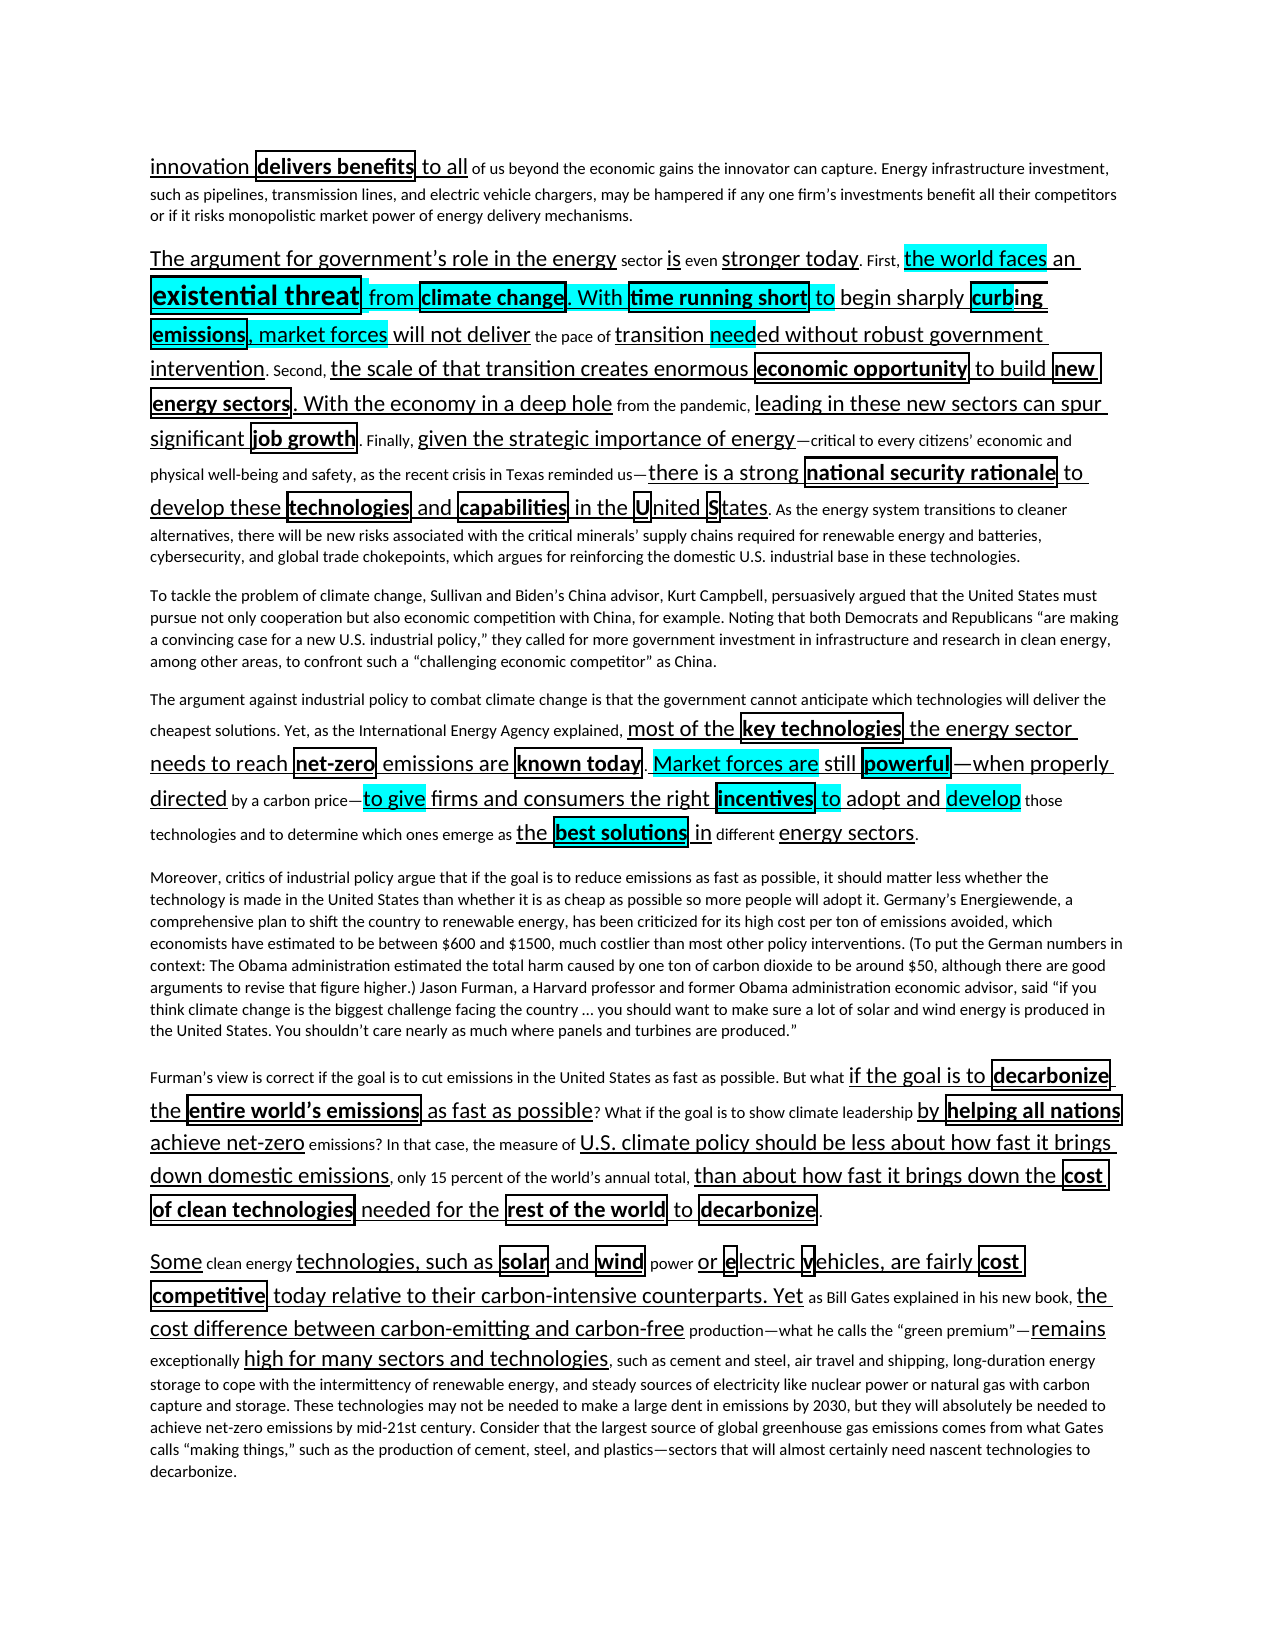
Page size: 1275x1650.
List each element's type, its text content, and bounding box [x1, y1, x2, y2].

text To tackle the problem of climate change, Sullivan and Biden’s China advisor, Kurt Campbell, persuasively argued that the United States must pursue not only cooperation but also economic competition with China, for example. Noting that both Democrats and Republicans “are making a convincing case for a new U.S. industrial policy,” they called for more government investment in infrastructure and research in clean energy, among other areas, to confront such a “challenging economic competitor” as China. [150, 585, 1125, 671]
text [150, 150, 1125, 226]
text The argument for government’s role in the energy sector is even stronger today. First, the world faces an existential threat from climate change. With time running short to begin sharply curbing emissions, market forces will not deliver the pace of transition needed without robust government intervention. Second, the scale of that transition creates enormous economic opportunity to build new energy sectors. With the economy in a deep hole from the pandemic, leading in these new sectors can spur significant job growth. Finally, given the strategic importance of energy—critical to every citizens’ economic and physical well-being and safety, as the recent crisis in Texas reminded us—there is a strong national security rationale to develop these technologies and capabilities in the United States. As the energy system transitions to cleaner alternatives, there will be new risks associated with the critical minerals’ supply chains required for renewable energy and batteries, cybersecurity, and global trade chokepoints, which argues for reinforcing the domestic U.S. industrial base in these technologies. [150, 244, 1125, 567]
text Some clean energy technologies, such as solar and wind power or electric vehicles, are fairly cost competitive today relative to their carbon-intensive counterparts. Yet as Bill Gates explained in his new book, the cost difference between carbon-emitting and carbon-free production—what he calls the “green premium”—remains exceptionally high for many sectors and technologies, such as cement and steel, air travel and shipping, long-duration energy storage to cope with the intermittency of renewable energy, and steady sources of electricity like nuclear power or natural gas with carbon capture and storage. These technologies may not be needed to make a large dent in emissions by 2030, but they will absolutely be needed to achieve net-zero emissions by mid-21st century. Consider that the largest source of global greenhouse gas emissions comes from what Gates calls “making things,” such as the production of cement, steel, and plastics—sectors that will almost certainly need nascent technologies to decarbonize. [150, 1245, 1125, 1482]
text The argument against industrial policy to combat climate change is that the government cannot anticipate which technologies will deliver the cheapest solutions. Yet, as the International Energy Agency explained, most of the key technologies the energy sector needs to reach net-zero emissions are known today. Market forces are still powerful—when properly directed by a carbon price—to give firms and consumers the right incentives to adopt and develop those technologies and to determine which ones emerge as the best solutions in different energy sectors. [150, 689, 1125, 848]
text Furman’s view is correct if the goal is to cut emissions in the United States as fast as possible. But what if the goal is to decarbonize the entire world’s emissions as fast as possible? What if the goal is to show climate leadership by helping all nations achieve net-zero emissions? In that case, the measure of U.S. climate policy should be less about how fast it brings down domestic emissions, only 15 percent of the world’s annual total, than about how fast it brings down the cost of clean technologies needed for the rest of the world to decarbonize. [150, 1059, 1125, 1226]
text Moreover, critics of industrial policy argue that if the goal is to reduce emissions as fast as possible, it should matter less whether the technology is made in the United States than whether it is as cheap as possible so more people will adopt it. Germany’s Energiewende, a comprehensive plan to shift the country to renewable energy, has been criticized for its high cost per ton of emissions avoided, which economists have estimated to be between $600 and $1500, much costlier than most other policy interventions. (To put the German numbers in context: The Obama administration estimated the total harm caused by one ton of carbon dioxide to be around $50, although there are good arguments to revise that figure higher.) Jason Furman, a Harvard professor and former Obama administration economic advisor, said “if you think climate change is the biggest challenge facing the country … you should want to make sure a lot of solar and wind energy is produced in the United States. You shouldn’t care nearly as much where panels and turbines are produced.” [150, 868, 1125, 1041]
